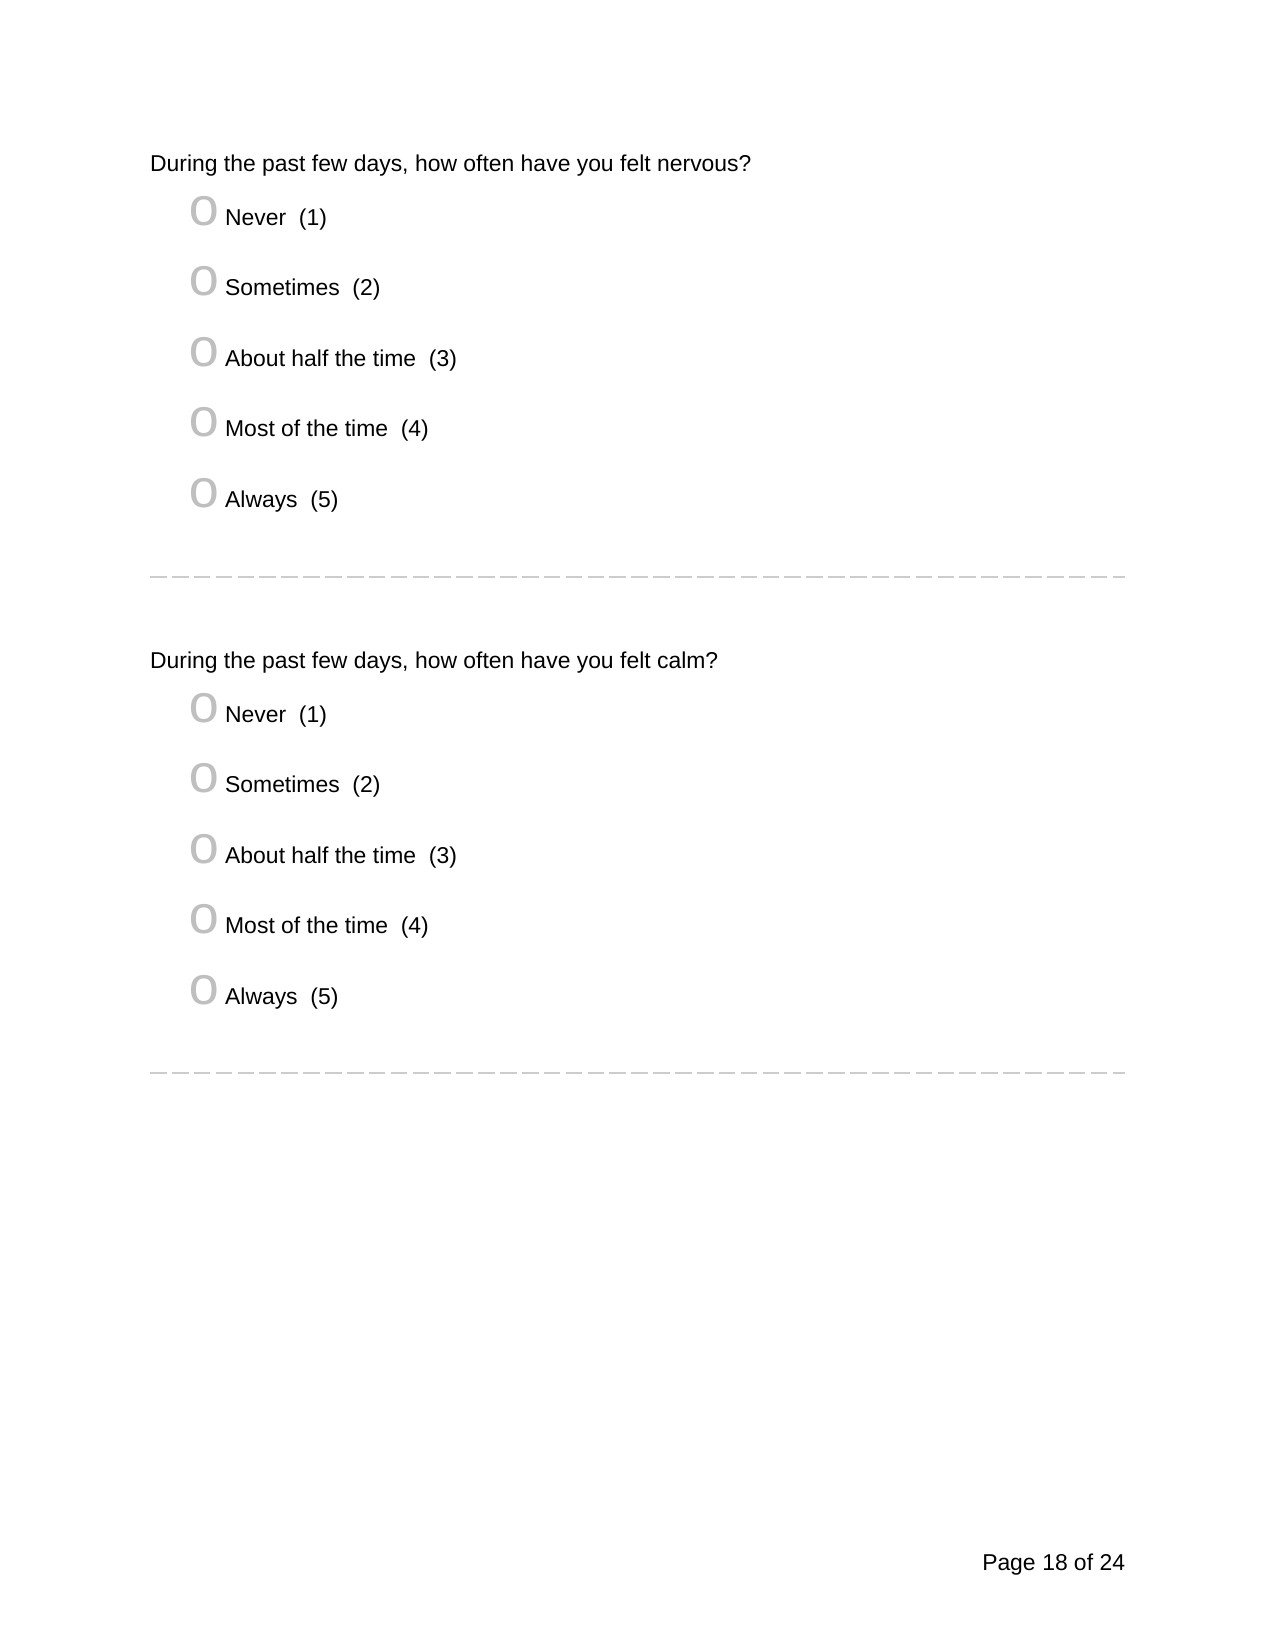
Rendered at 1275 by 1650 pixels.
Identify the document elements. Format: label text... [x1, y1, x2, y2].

list Sometimes (2) [187, 251, 1125, 312]
list Sometimes (2) [187, 747, 1125, 809]
list About half the time (3) [187, 321, 1125, 383]
text During the past few days, how often have you felt nervous? [150, 150, 1125, 176]
list Never (1) [187, 677, 1125, 738]
text During the past few days, how often have you felt calm? [150, 647, 1125, 673]
list Most of the time (4) [187, 392, 1125, 453]
list About half the time (3) [187, 818, 1125, 879]
list Always (5) [187, 462, 1125, 524]
list Always (5) [187, 959, 1125, 1020]
list Most of the time (4) [187, 888, 1125, 950]
list Never (1) [187, 180, 1125, 242]
